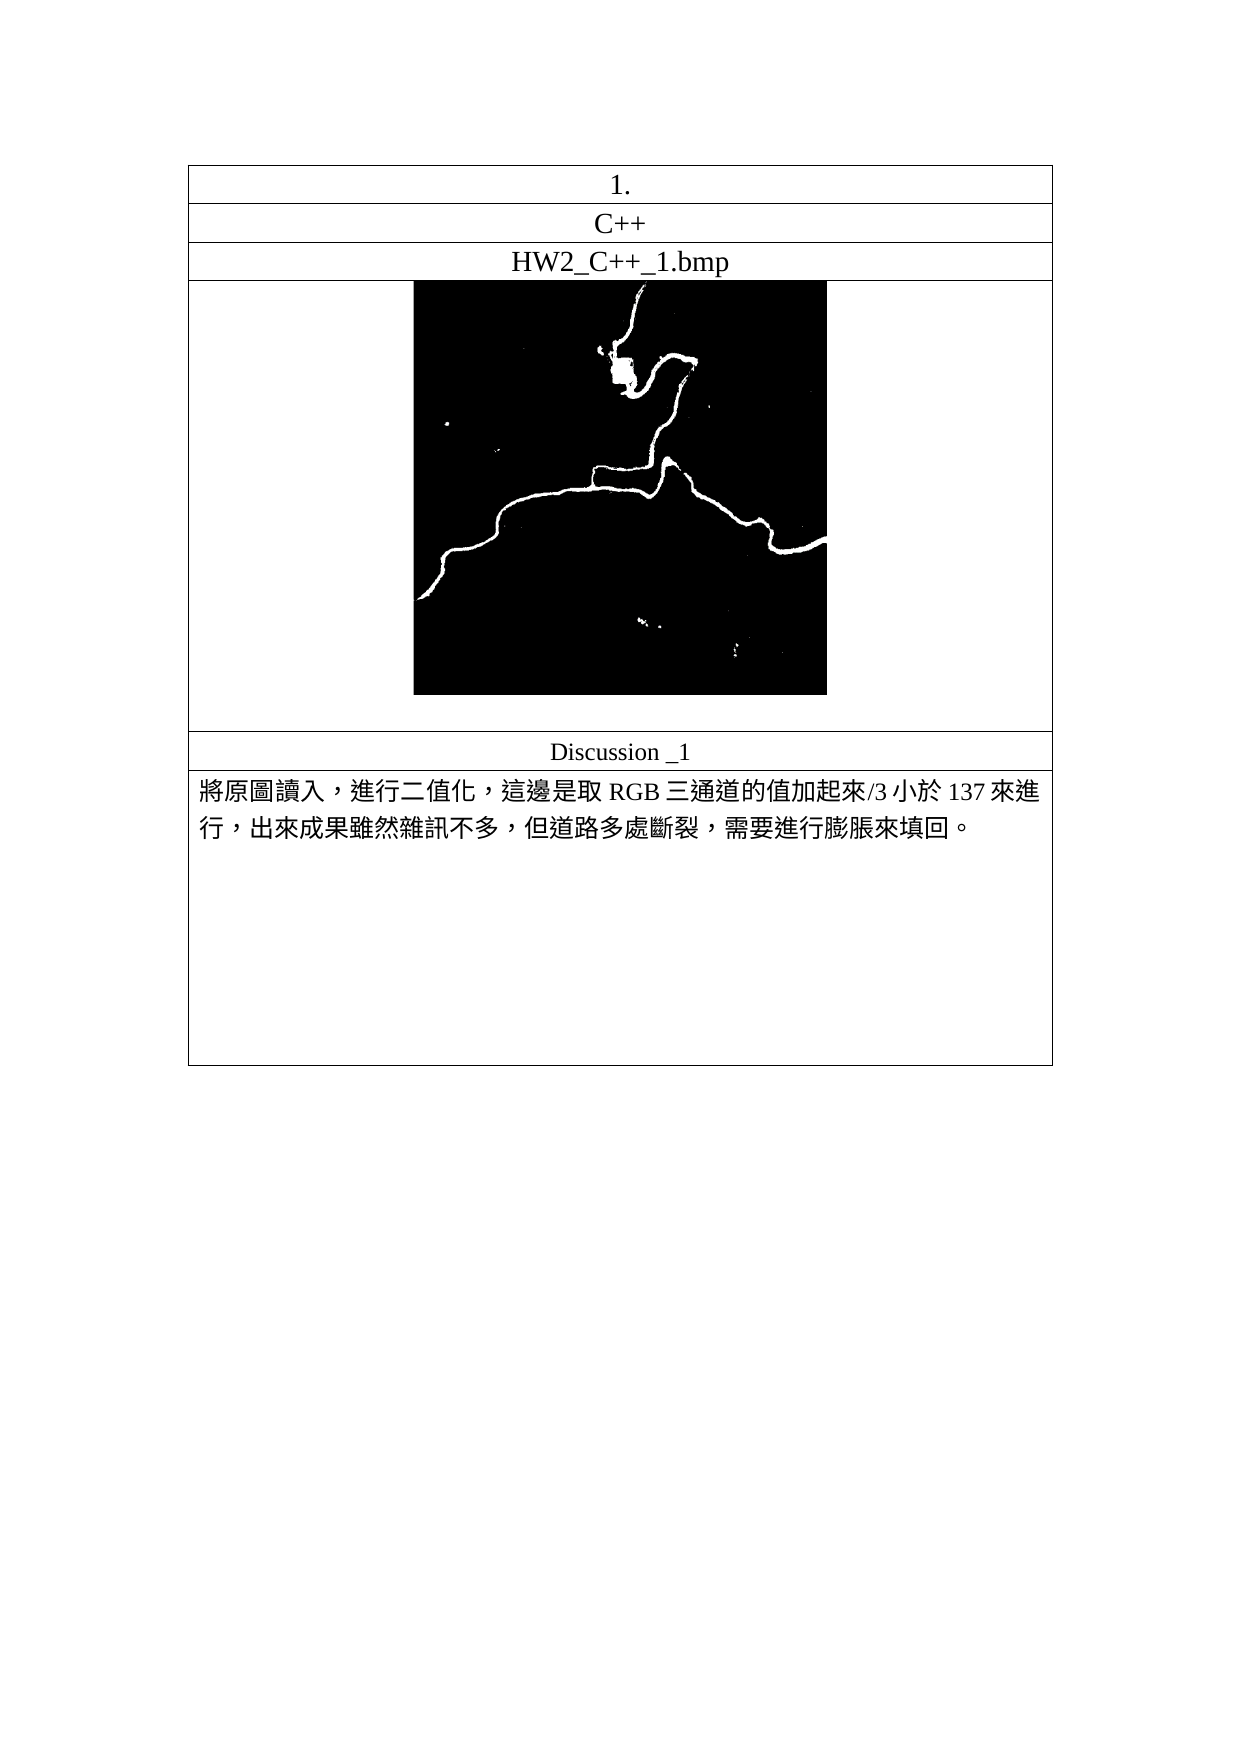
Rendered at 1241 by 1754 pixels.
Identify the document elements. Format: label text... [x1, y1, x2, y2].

table_cell [189, 281, 1052, 731]
table_cell Discussion _1 [189, 732, 1052, 770]
table_cell C++ [189, 204, 1052, 242]
table_header 1. [189, 166, 1052, 203]
table_cell HW2_C++_1.bmp [189, 243, 1052, 280]
picture [413, 281, 827, 695]
table_cell 將原圖讀入，進行二值化，這邊是取RGB三通道的值加起來/3小於137來進行，出來成果雖然雜訊不多，但道路多處斷裂，需要進行膨脹來填回。 [189, 771, 1052, 1064]
